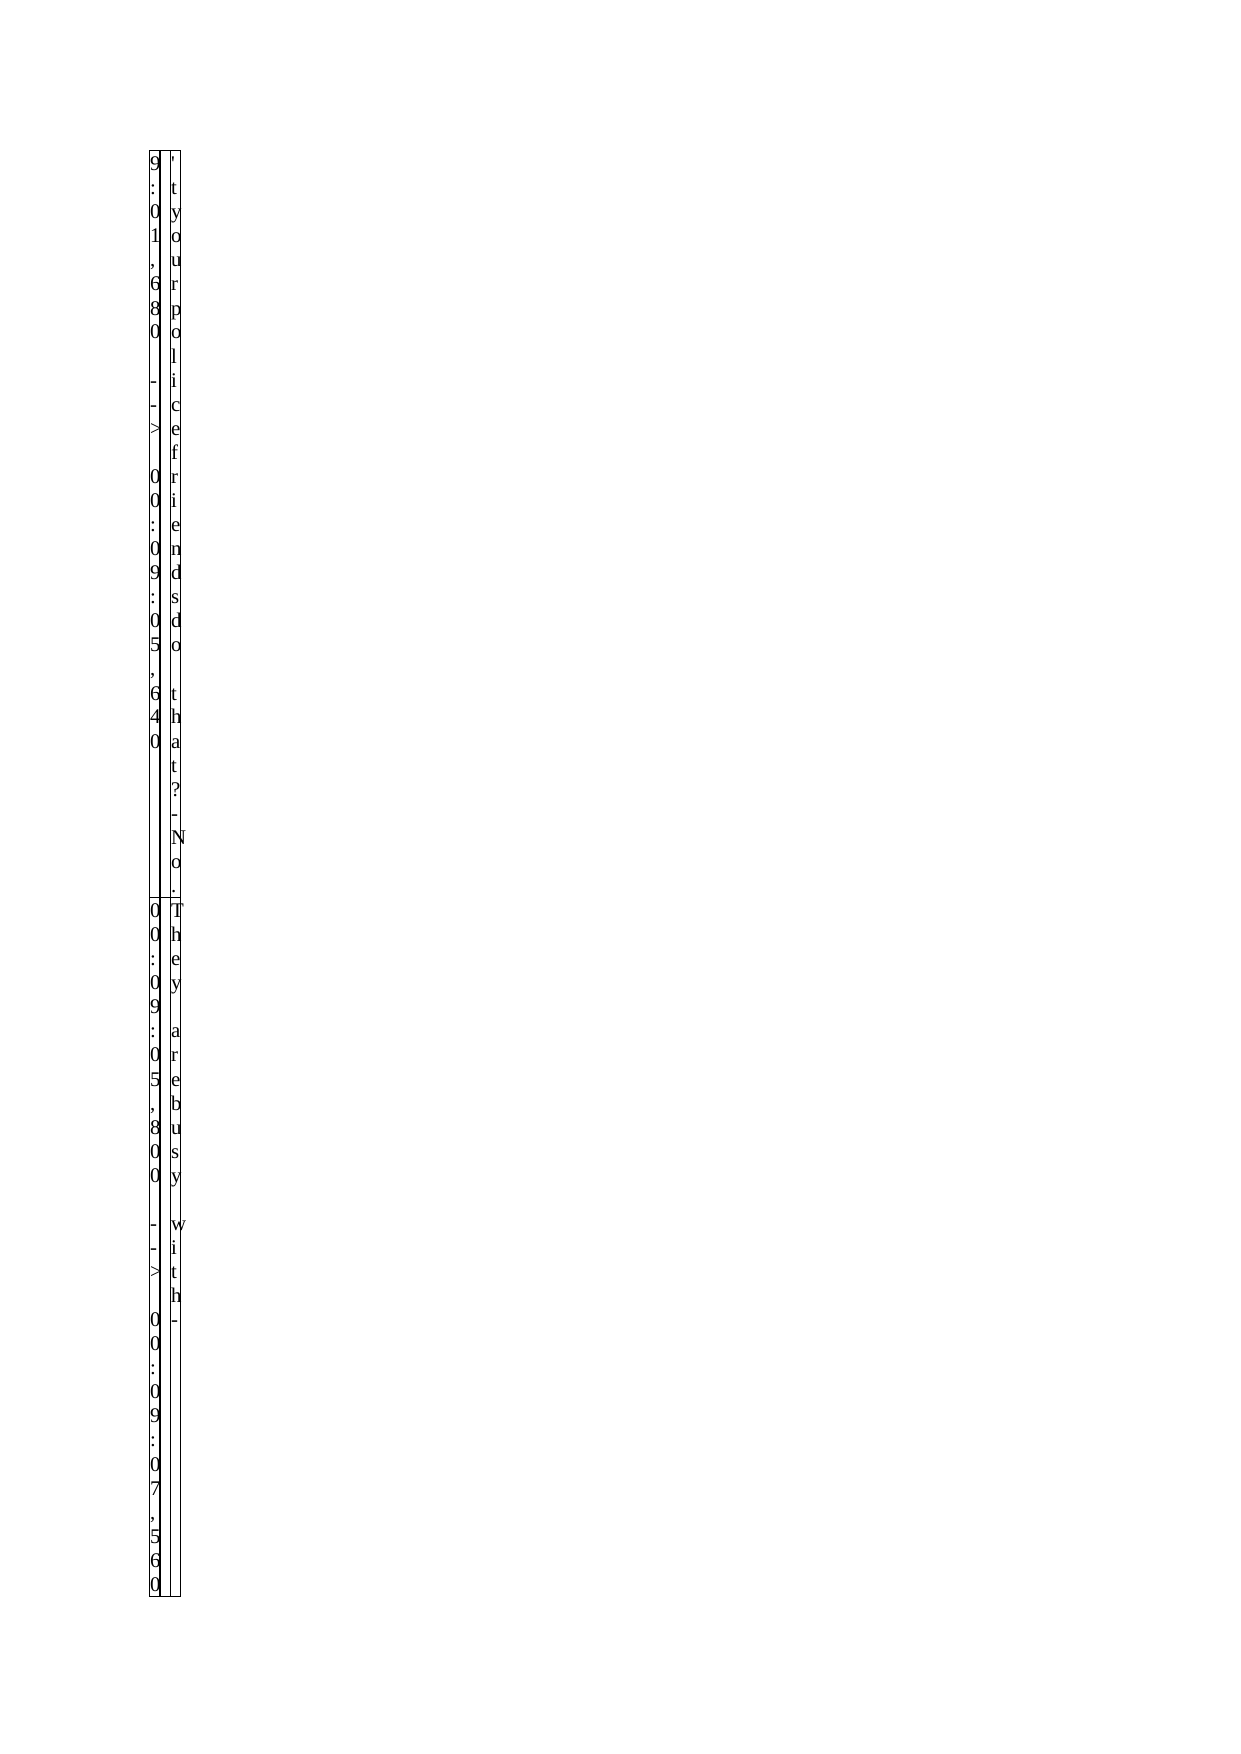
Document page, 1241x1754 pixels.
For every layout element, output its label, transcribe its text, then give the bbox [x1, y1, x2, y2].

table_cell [150, 151, 159, 719]
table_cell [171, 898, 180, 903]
table_cell [161, 898, 170, 1596]
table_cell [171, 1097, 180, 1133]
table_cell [171, 151, 180, 265]
table_cell [161, 151, 170, 897]
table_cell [171, 306, 180, 897]
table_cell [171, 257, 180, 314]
